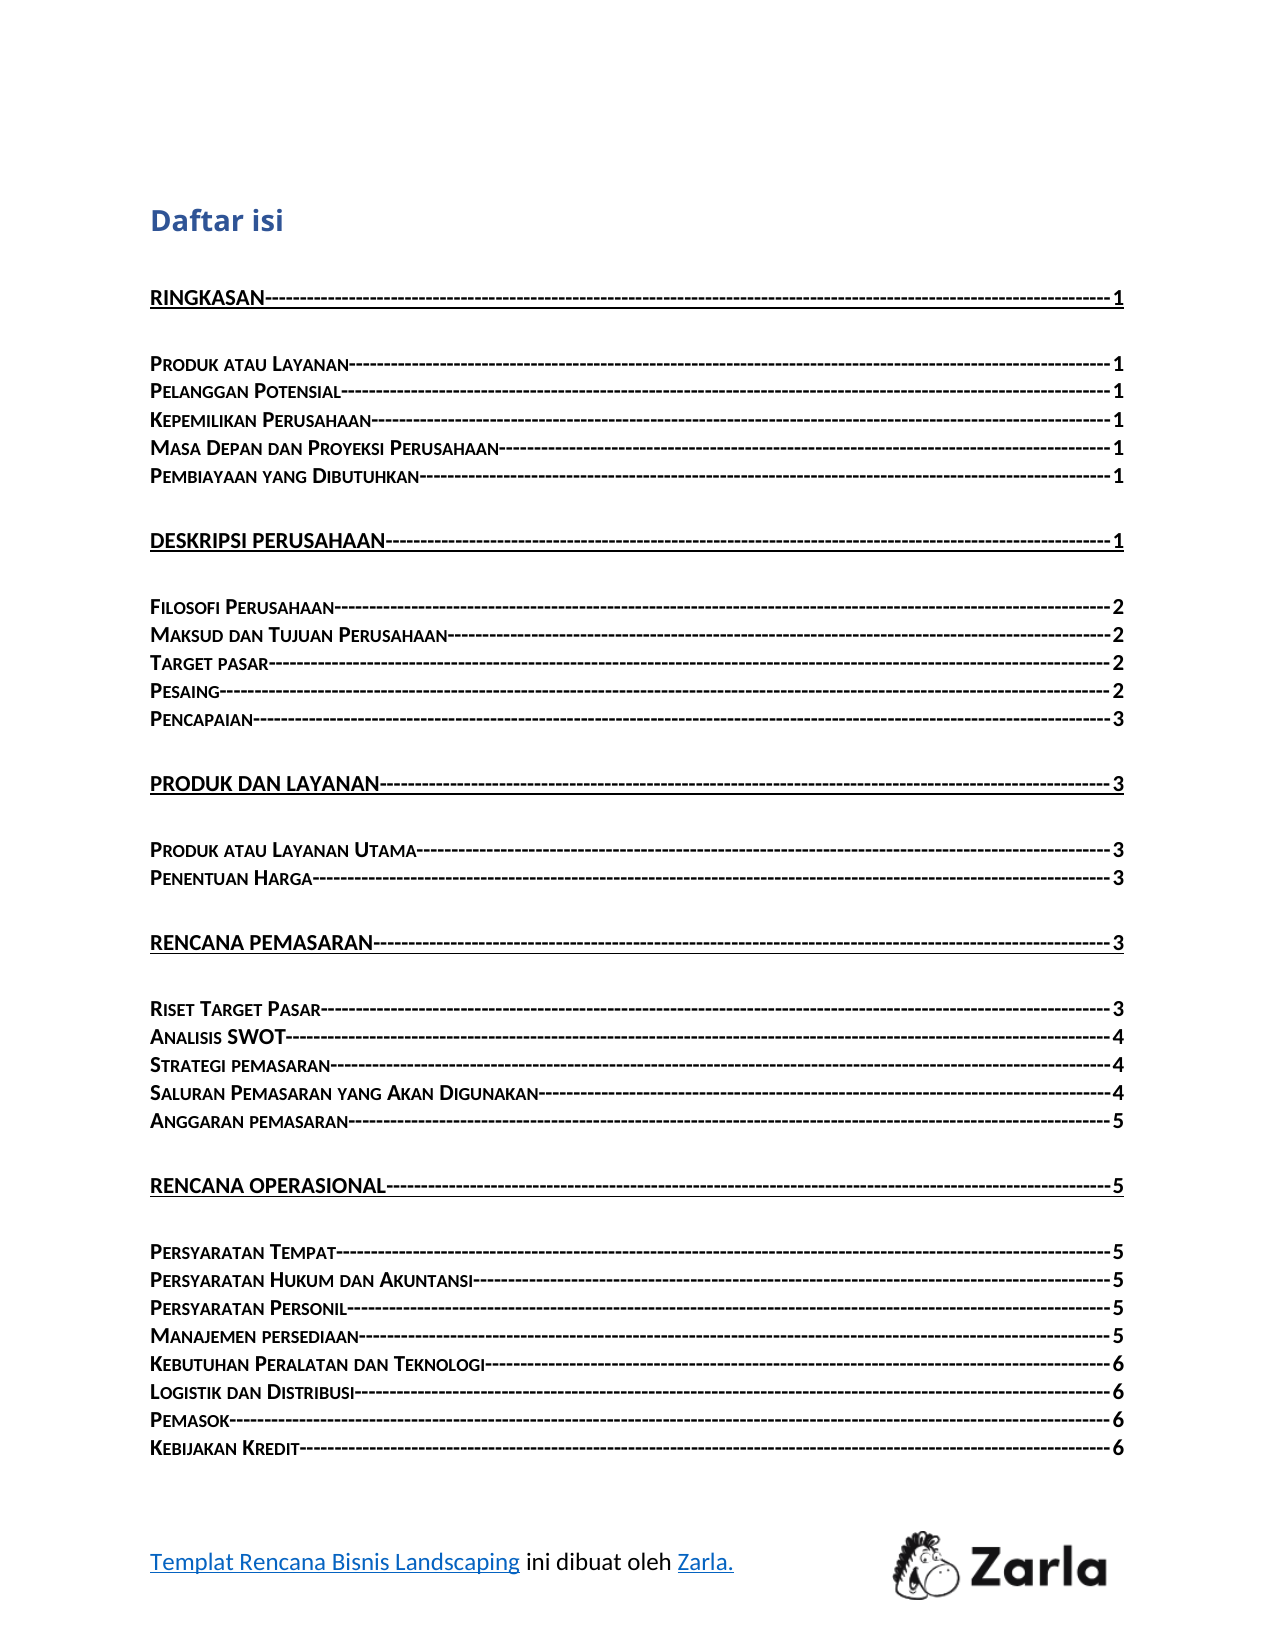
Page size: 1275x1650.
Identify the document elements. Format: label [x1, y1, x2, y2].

picture [884, 1531, 1114, 1600]
